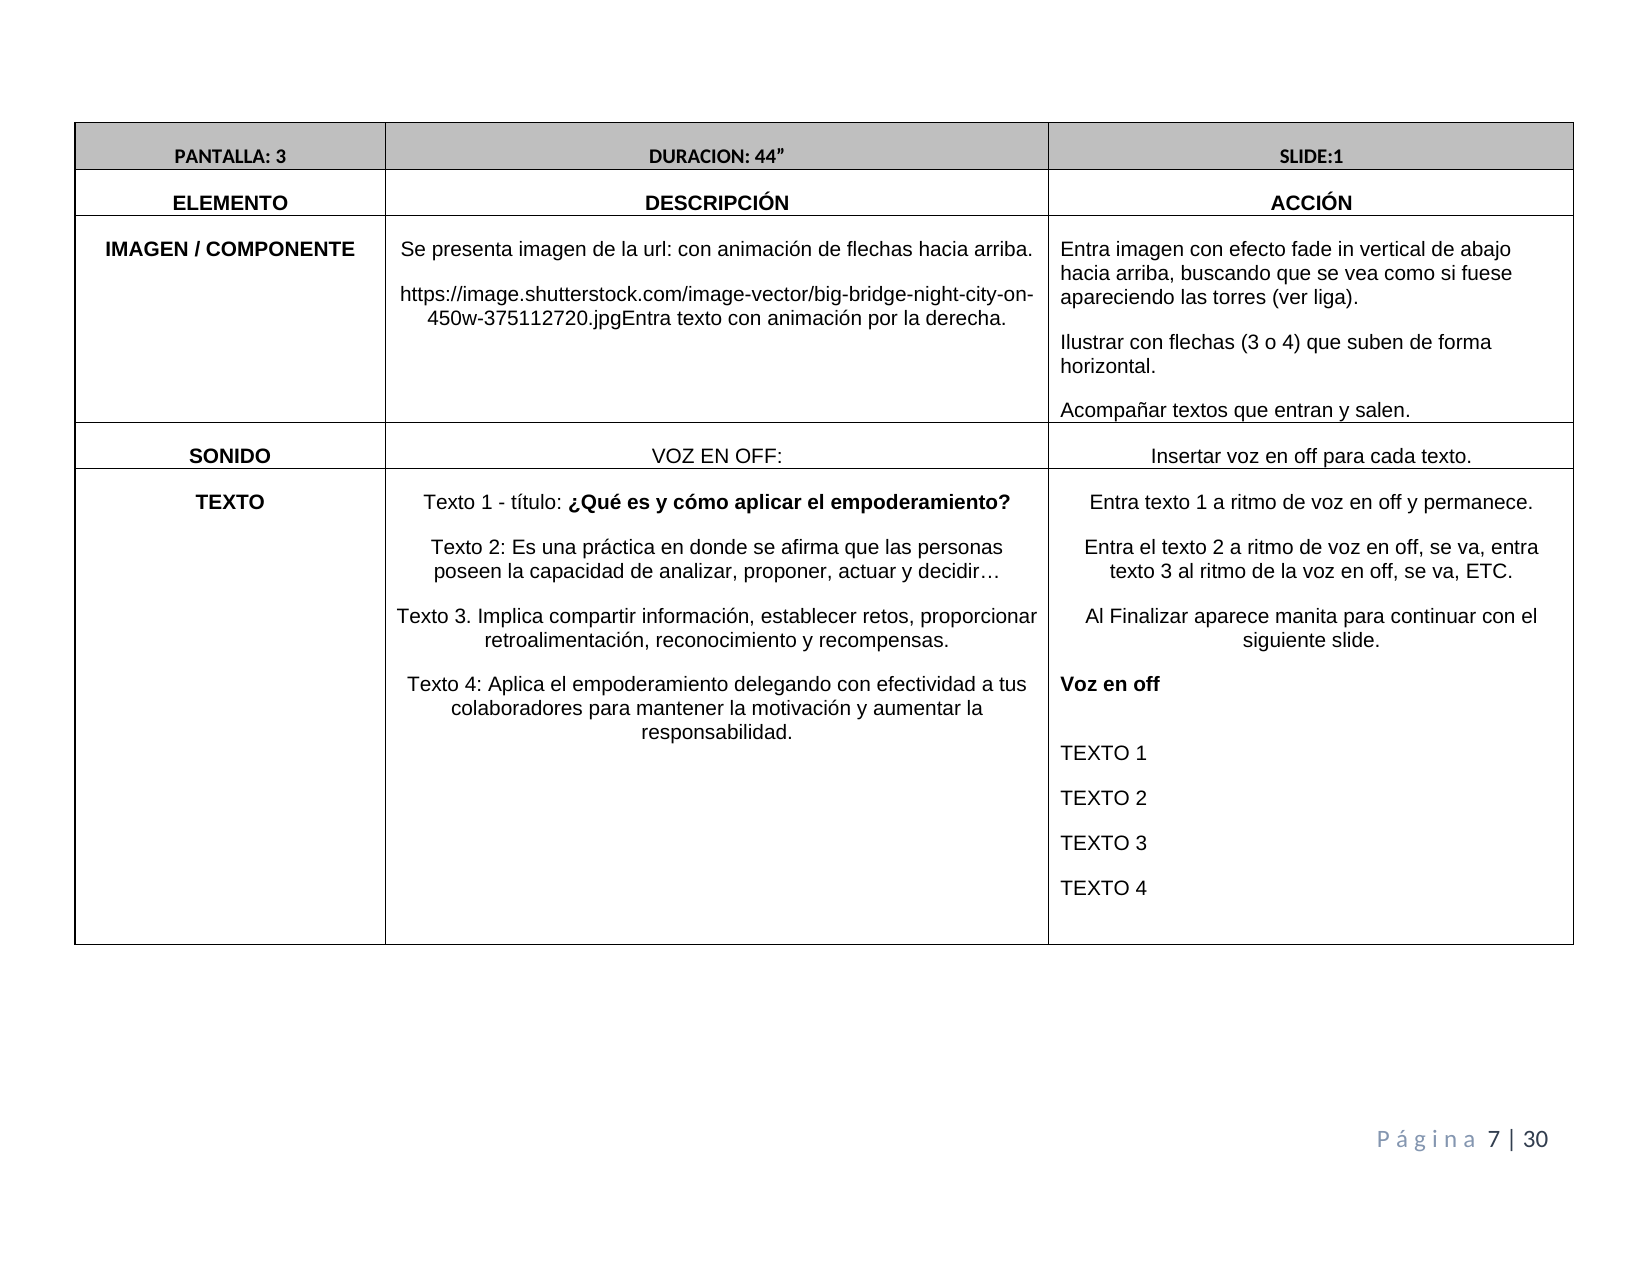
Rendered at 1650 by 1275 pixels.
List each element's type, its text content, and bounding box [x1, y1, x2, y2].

table_cell SONIDO [76, 423, 385, 468]
table_cell Se presenta imagen de la url: con animación de flechas hacia arriba. https://image.shutterstock.com/image-vector/big-bridge-night-city-on-450w-375112720.jpgEntra texto con animación por la derecha. [386, 216, 1048, 422]
table_cell DESCRIPCIÓN [386, 170, 1048, 215]
table_cell Entra texto 1 a ritmo de voz en off y permanece. Entra el texto 2 a ritmo de voz en off, se va, entra texto 3 al ritmo de la voz en off, se va, ETC. Al Finalizar aparece manita para continuar con el siguiente slide. Voz en off TEXTO 1 TEXTO 2 TEXTO 3 TEXTO 4 [1049, 469, 1573, 944]
table_header DURACION: 44” [386, 123, 1048, 169]
table_cell ELEMENTO [76, 170, 385, 215]
table_cell Texto 1 - título: ¿Qué es y cómo aplicar el empoderamiento? Texto 2: Es una práctica en donde se afirma que las personas poseen la capacidad de analizar, proponer, actuar y decidir… Texto 3. Implica compartir información, establecer retos, proporcionar retroalimentación, reconocimiento y recompensas. Texto 4: Aplica el empoderamiento delegando con efectividad a tus colaboradores para mantener la motivación y aumentar la responsabilidad. [386, 469, 1048, 944]
table_header SLIDE:1 [1049, 123, 1573, 169]
table_cell IMAGEN / COMPONENTE [76, 216, 385, 422]
table_cell TEXTO [76, 469, 385, 944]
table_cell Entra imagen con efecto fade in vertical de abajo hacia arriba, buscando que se vea como si fuese apareciendo las torres (ver liga). Ilustrar con flechas (3 o 4) que suben de forma horizontal. Acompañar textos que entran y salen. [1049, 216, 1573, 422]
table_cell ACCIÓN [1049, 170, 1573, 215]
table_cell VOZ EN OFF: [386, 423, 1048, 468]
table_cell Insertar voz en off para cada texto. [1049, 423, 1573, 468]
table_header PANTALLA: 3 [76, 123, 385, 169]
